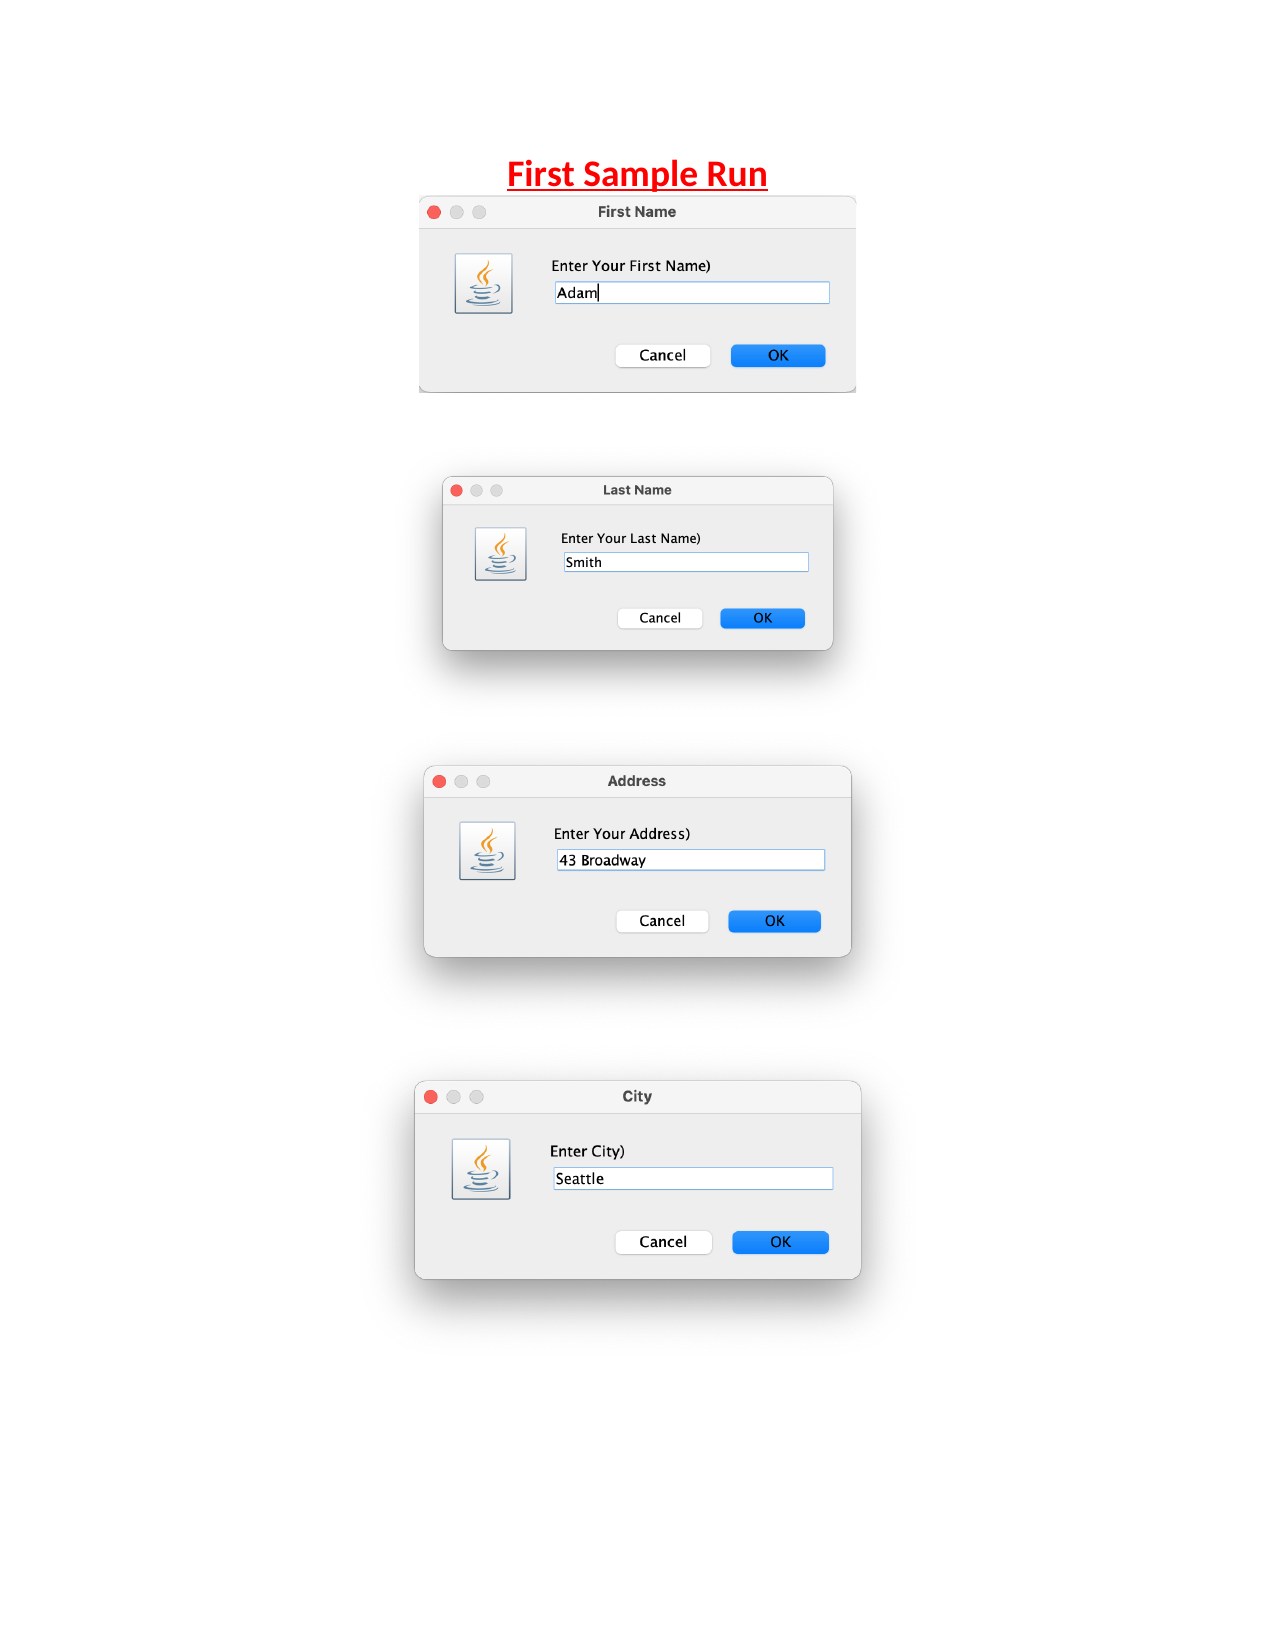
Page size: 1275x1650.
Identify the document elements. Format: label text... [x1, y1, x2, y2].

picture [351, 438, 924, 1364]
picture [419, 195, 857, 393]
text First Sample Run [187, 150, 1087, 196]
